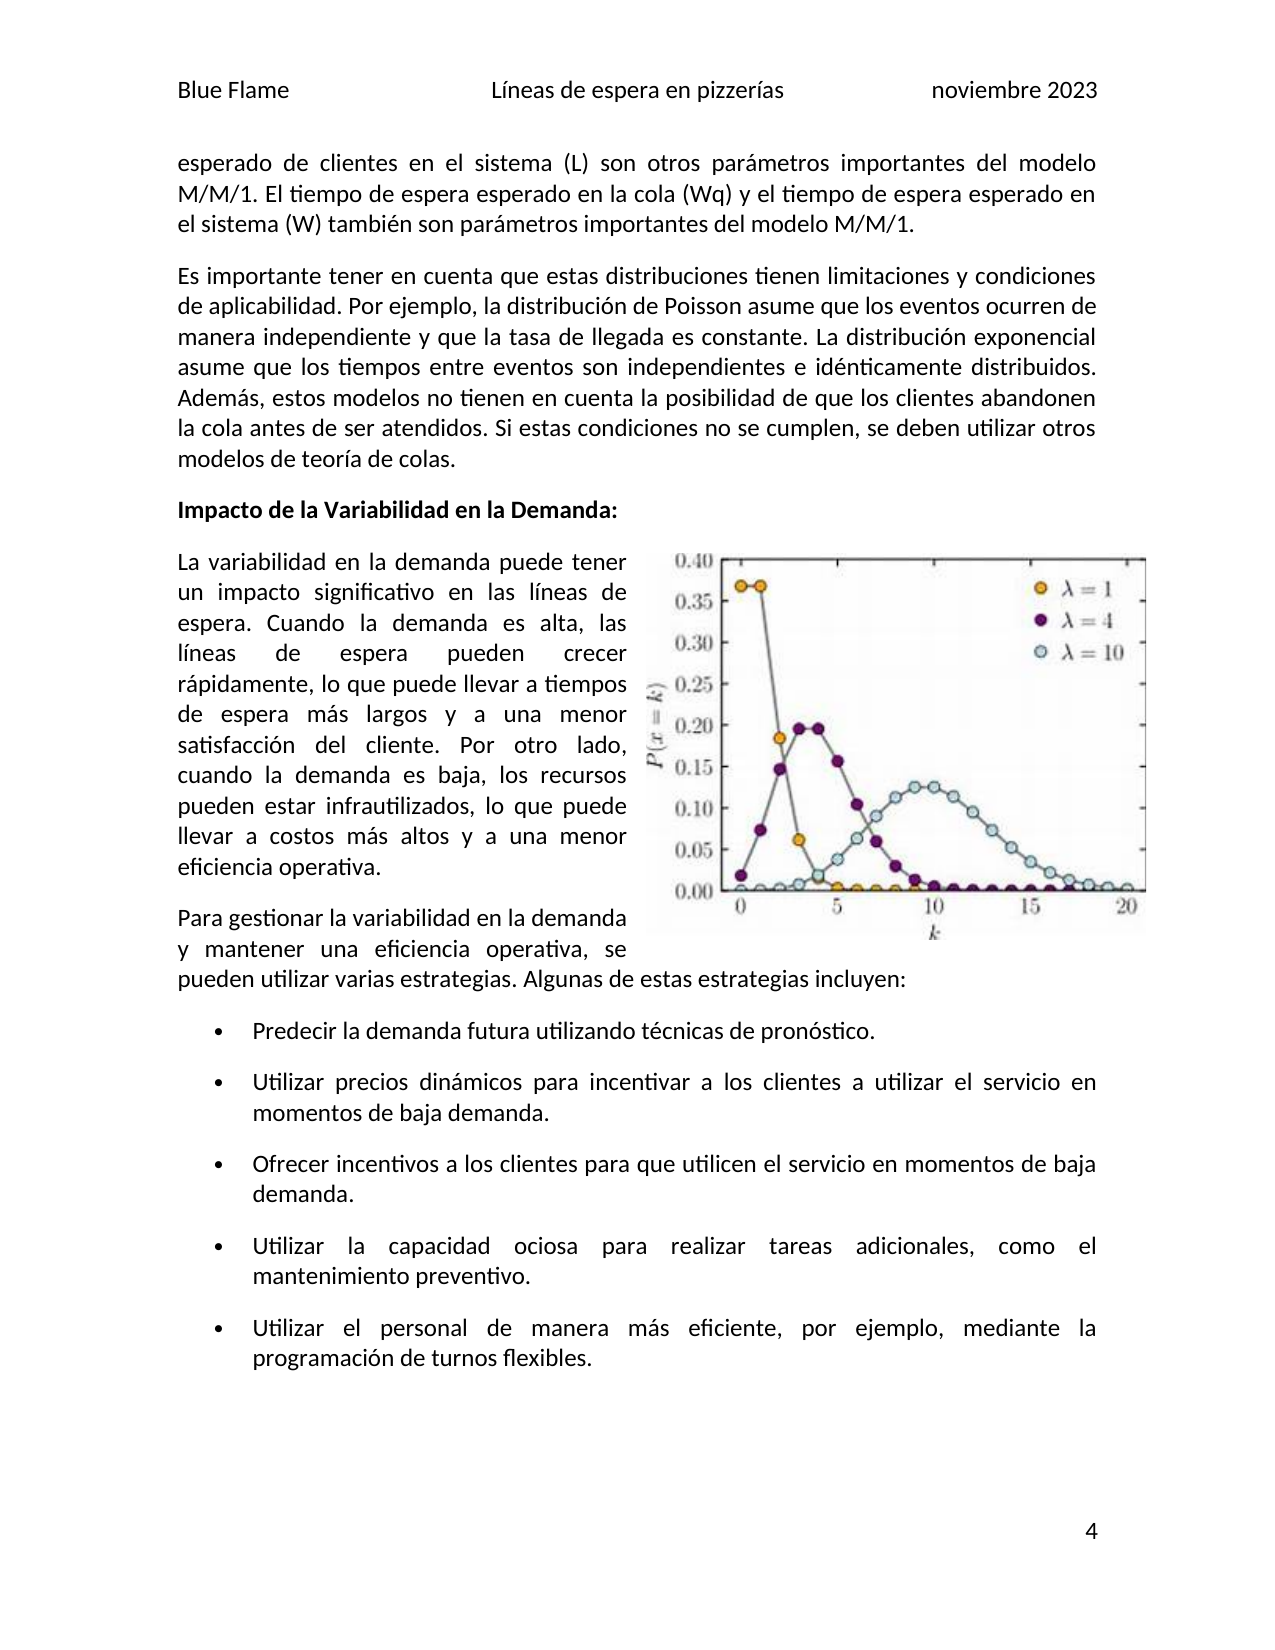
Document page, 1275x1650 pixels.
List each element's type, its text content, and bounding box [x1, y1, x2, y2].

text Impacto de la Variabilidad en la Demanda: [177, 494, 1098, 525]
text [177, 148, 1098, 239]
picture [646, 553, 1147, 940]
list Ofrecer incentivos a los clientes para que utilicen el servicio en momentos de baja demanda. [215, 1148, 1098, 1209]
text La variabilidad en la demanda puede tener un impacto significativo en las líneas de espera. Cuando la demanda es alta, las líneas de espera pueden crecer rápidamente, lo que puede llevar a tiempos de espera más largos y a una menor satisfacción del cliente. Por otro lado, cuando la demanda es baja, los recursos pueden estar infrautilizados, lo que puede llevar a costos más altos y a una menor eficiencia operativa. [177, 546, 1098, 882]
text Para gestionar la variabilidad en la demanda y mantener una eficiencia operativa, se pueden utilizar varias estrategias. Algunas de estas estrategias incluyen: [177, 902, 1098, 994]
text Es importante tener en cuenta que estas distribuciones tienen limitaciones y condiciones de aplicabilidad. Por ejemplo, la distribución de Poisson asume que los eventos ocurren de manera independiente y que la tasa de llegada es constante. La distribución exponencial asume que los tiempos entre eventos son independientes e idénticamente distribuidos. Además, estos modelos no tienen en cuenta la posibilidad de que los clientes abandonen la cola antes de ser atendidos. Si estas condiciones no se cumplen, se deben utilizar otros modelos de teoría de colas. [177, 260, 1098, 474]
list Utilizar el personal de manera más eficiente, por ejemplo, mediante la programación de turnos flexibles. [215, 1312, 1098, 1373]
list Utilizar la capacidad ociosa para realizar tareas adicionales, como el mantenimiento preventivo. [215, 1230, 1098, 1291]
list Utilizar precios dinámicos para incentivar a los clientes a utilizar el servicio en momentos de baja demanda. [215, 1066, 1098, 1127]
list Predecir la demanda futura utilizando técnicas de pronóstico. [215, 1015, 1098, 1045]
